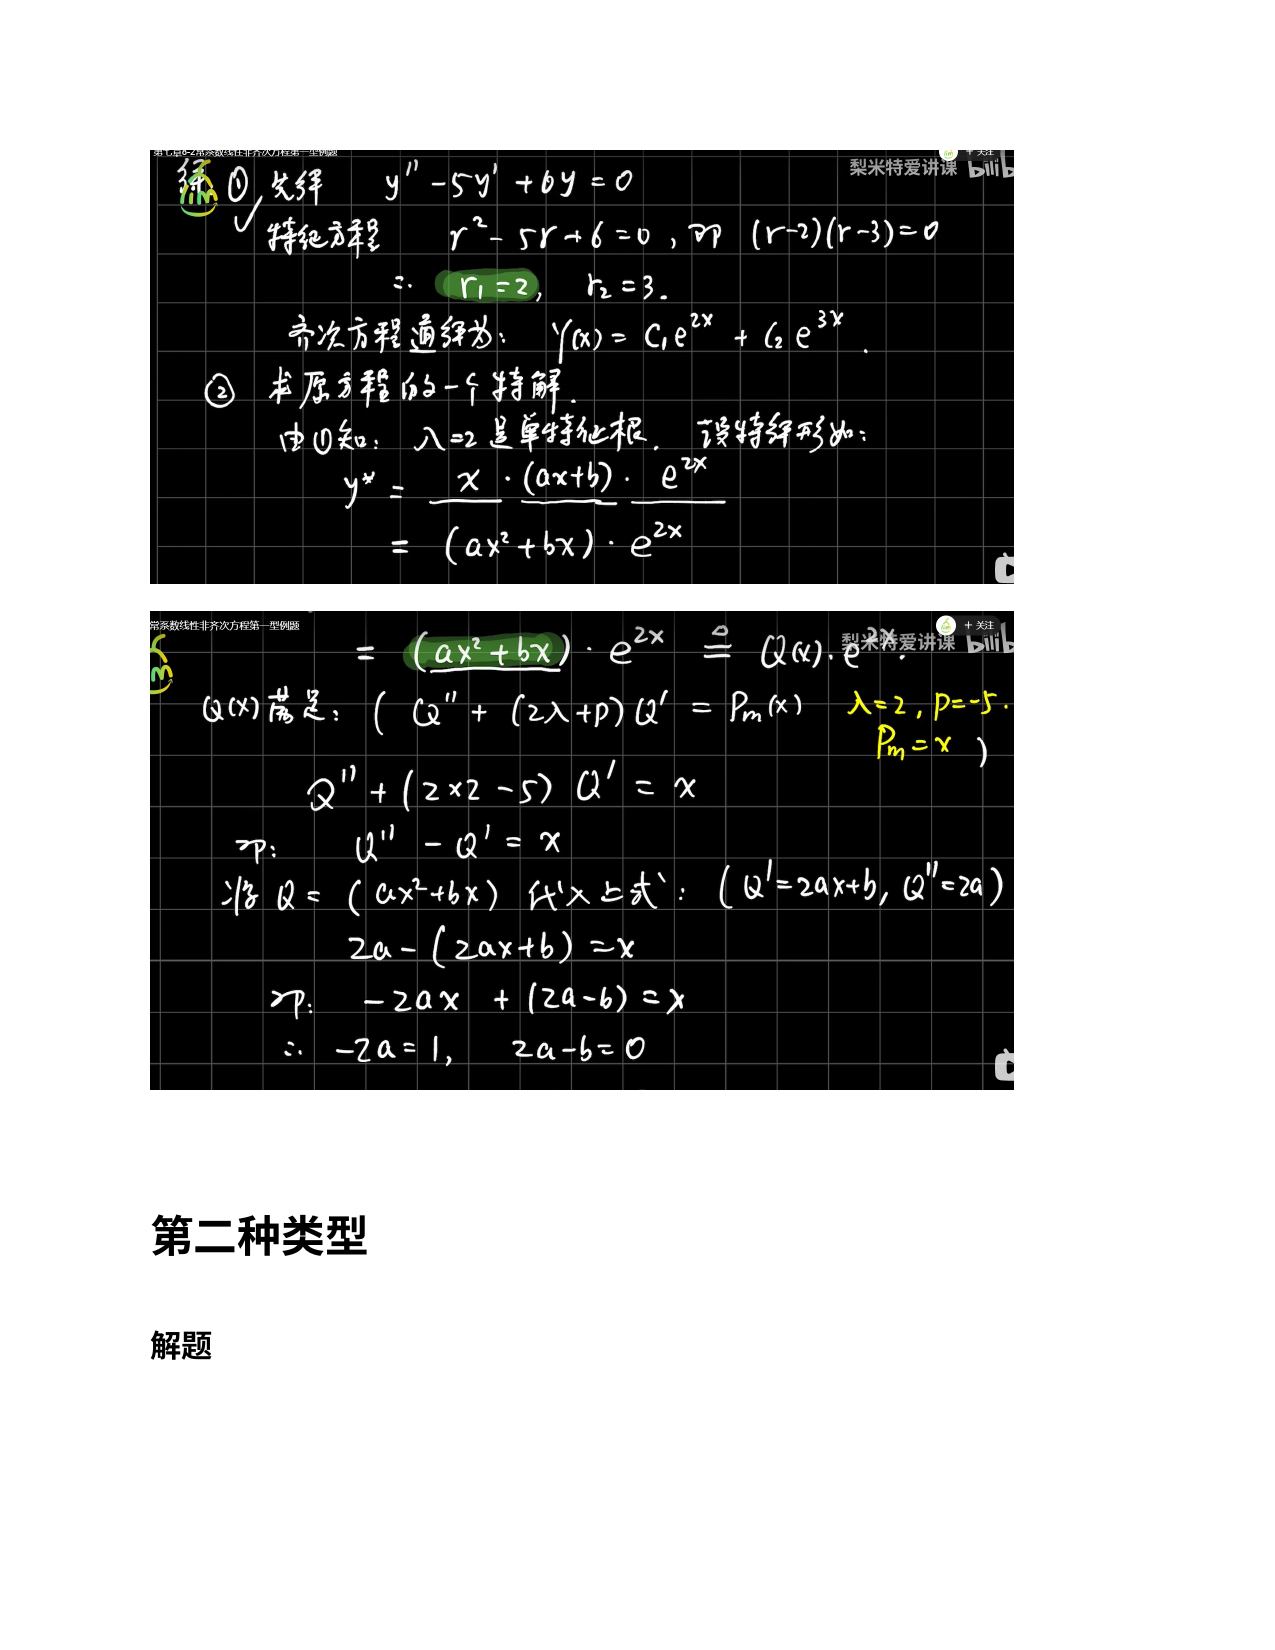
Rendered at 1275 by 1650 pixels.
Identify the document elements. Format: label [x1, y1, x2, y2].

picture [150, 611, 1014, 1090]
picture [150, 150, 1014, 584]
